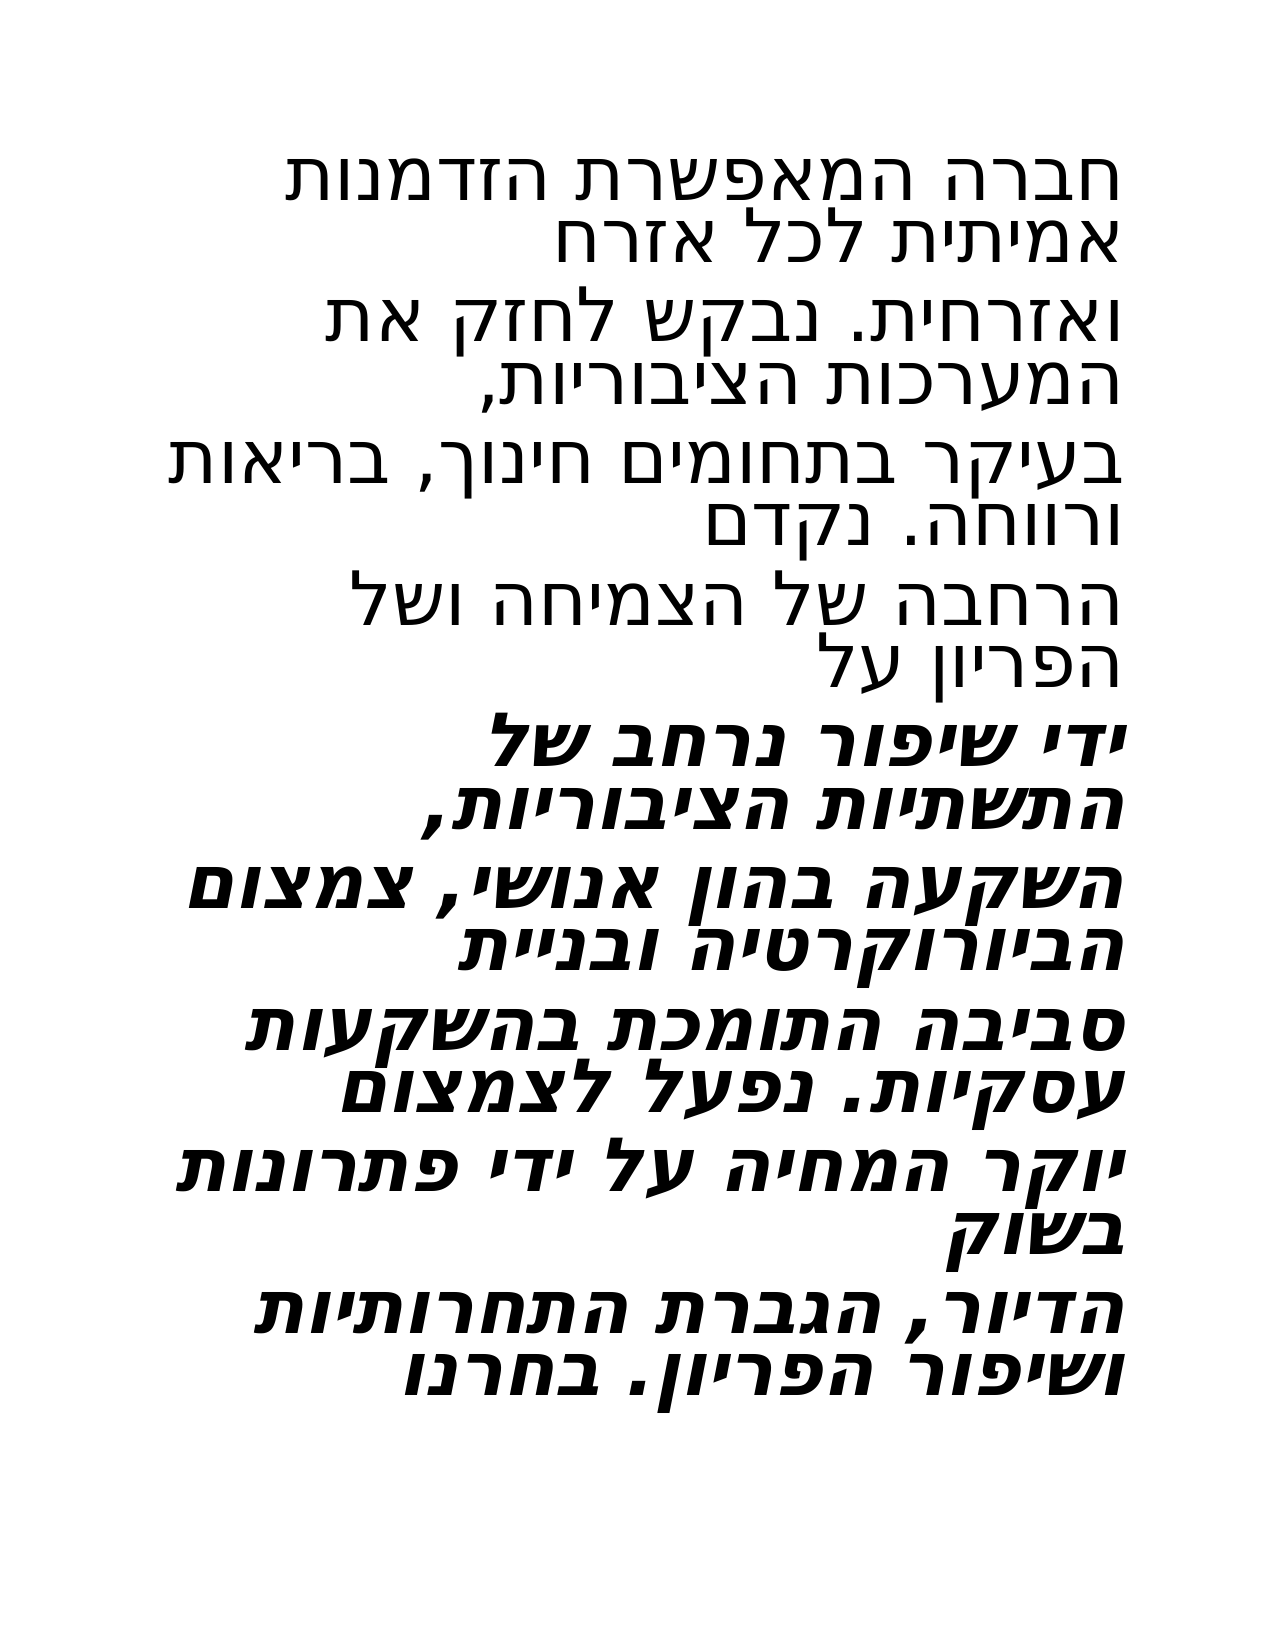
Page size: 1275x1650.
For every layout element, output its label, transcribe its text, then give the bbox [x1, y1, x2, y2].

text ידי שיפור נרחב של התשתיות הציבוריות, [150, 717, 1125, 842]
text ואזרחית. נבקש לחזק את המערכות הציבוריות, [150, 292, 1125, 417]
text יוקר המחיה על ידי פתרונות בשוק [150, 1142, 1125, 1267]
text סביבה התומכת בהשקעות עסקיות. נפעל לצמצום [150, 1000, 1125, 1125]
text השקעה בהון אנושי, צמצום הביורוקרטיה ובניית [150, 858, 1125, 983]
text חברה המאפשרת הזדמנות אמיתית לכל אזרח [150, 150, 1125, 275]
text בעיקר בתחומים חינוך, בריאות ורווחה. נקדם [150, 433, 1125, 558]
text הרחבה של הצמיחה ושל הפריון על [150, 575, 1125, 700]
text הדיור, הגברת התחרותיות ושיפור הפריון. בחרנו [150, 1283, 1125, 1408]
